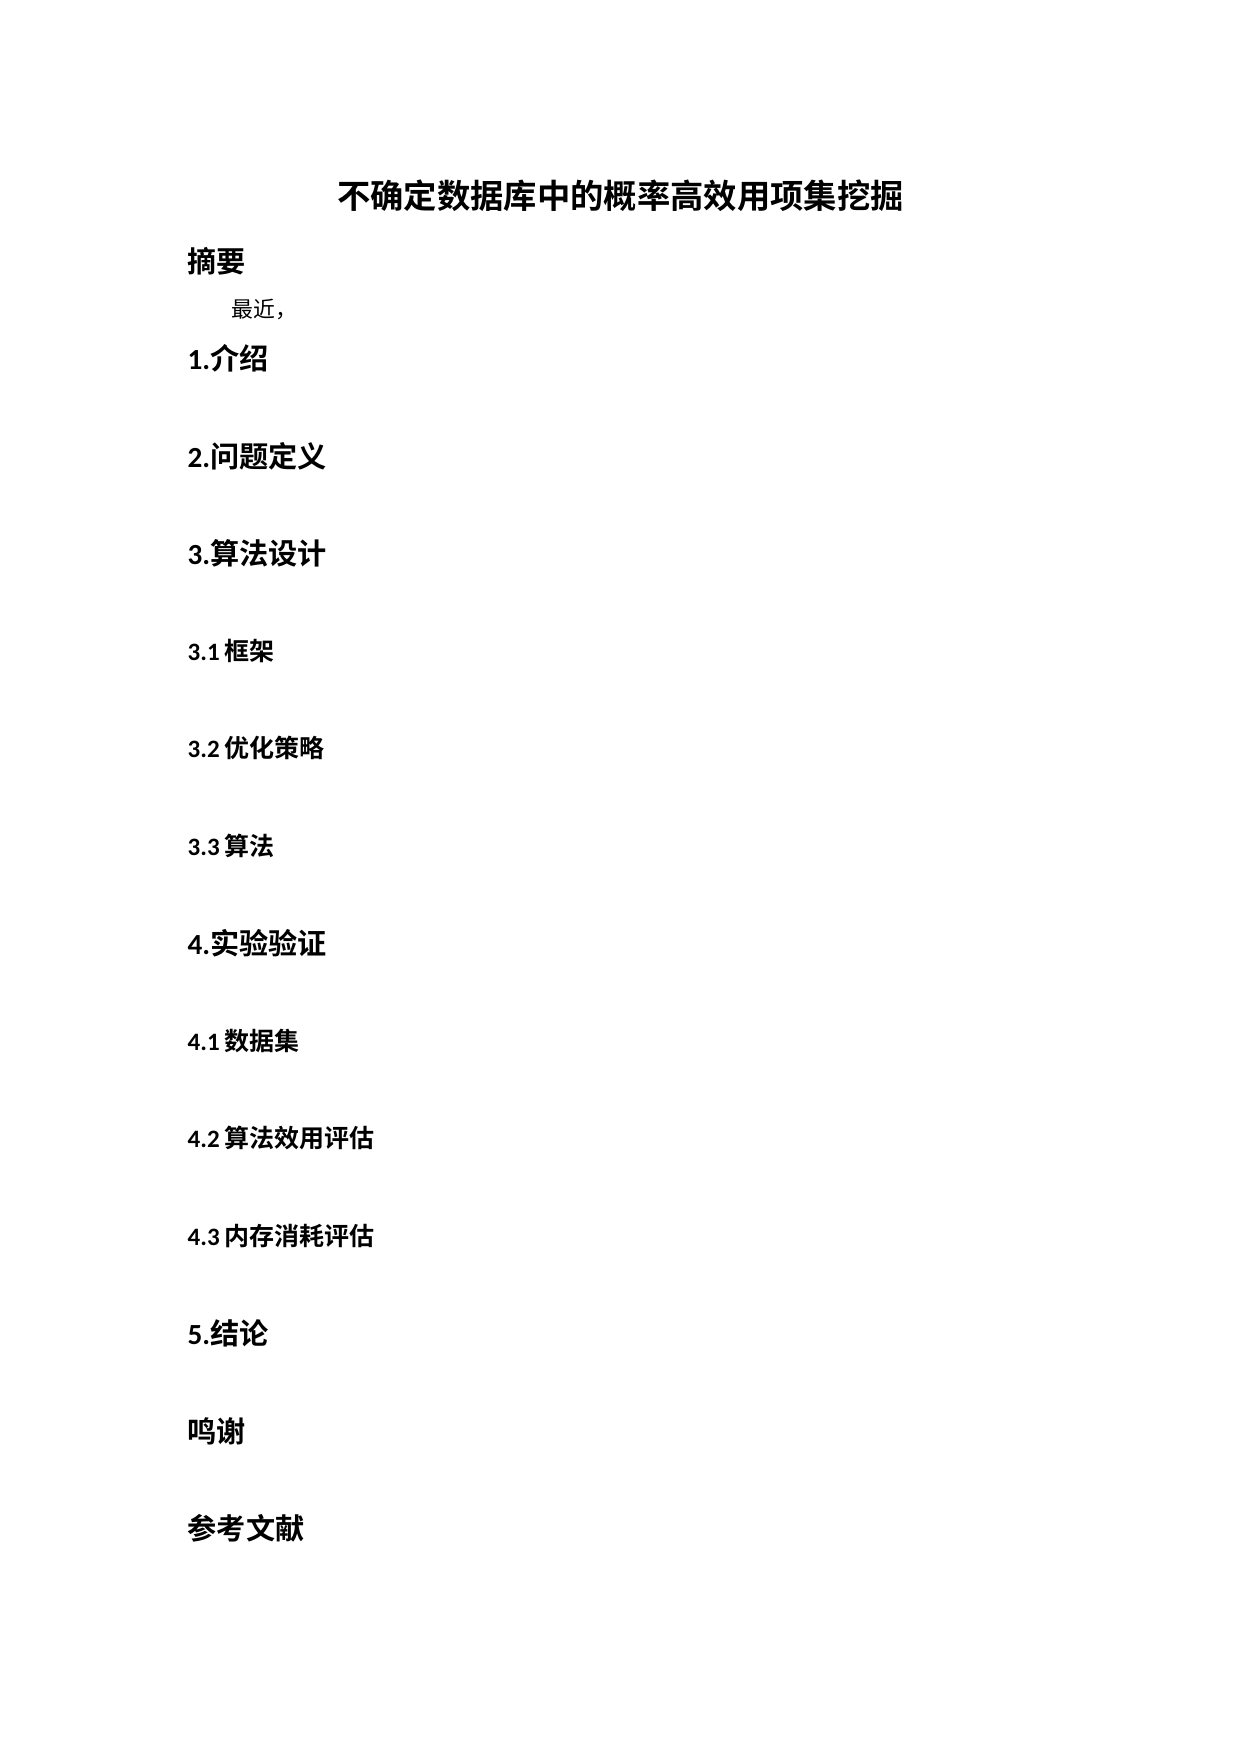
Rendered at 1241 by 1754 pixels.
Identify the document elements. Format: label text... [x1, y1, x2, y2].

text 参考文献 [187, 1494, 1053, 1559]
text 3.3算法 [187, 812, 1053, 877]
text 4.2算法效用评估 [187, 1104, 1053, 1169]
text 4.1数据集 [187, 1007, 1053, 1072]
text 鸣谢 [187, 1397, 1053, 1462]
text 2.问题定义 [187, 422, 1053, 487]
text 4.3内存消耗评估 [187, 1202, 1053, 1267]
text 1.介绍 [187, 324, 1053, 389]
text 不确定数据库中的概率高效用项集挖掘 [187, 162, 1053, 227]
text 3.2优化策略 [187, 714, 1053, 779]
text 5.结论 [187, 1299, 1053, 1364]
text 3.1框架 [187, 617, 1053, 682]
text 4.实验验证 [187, 909, 1053, 974]
text 摘要 [187, 227, 1053, 292]
text 最近， [187, 292, 1053, 324]
text 3.算法设计 [187, 519, 1053, 584]
